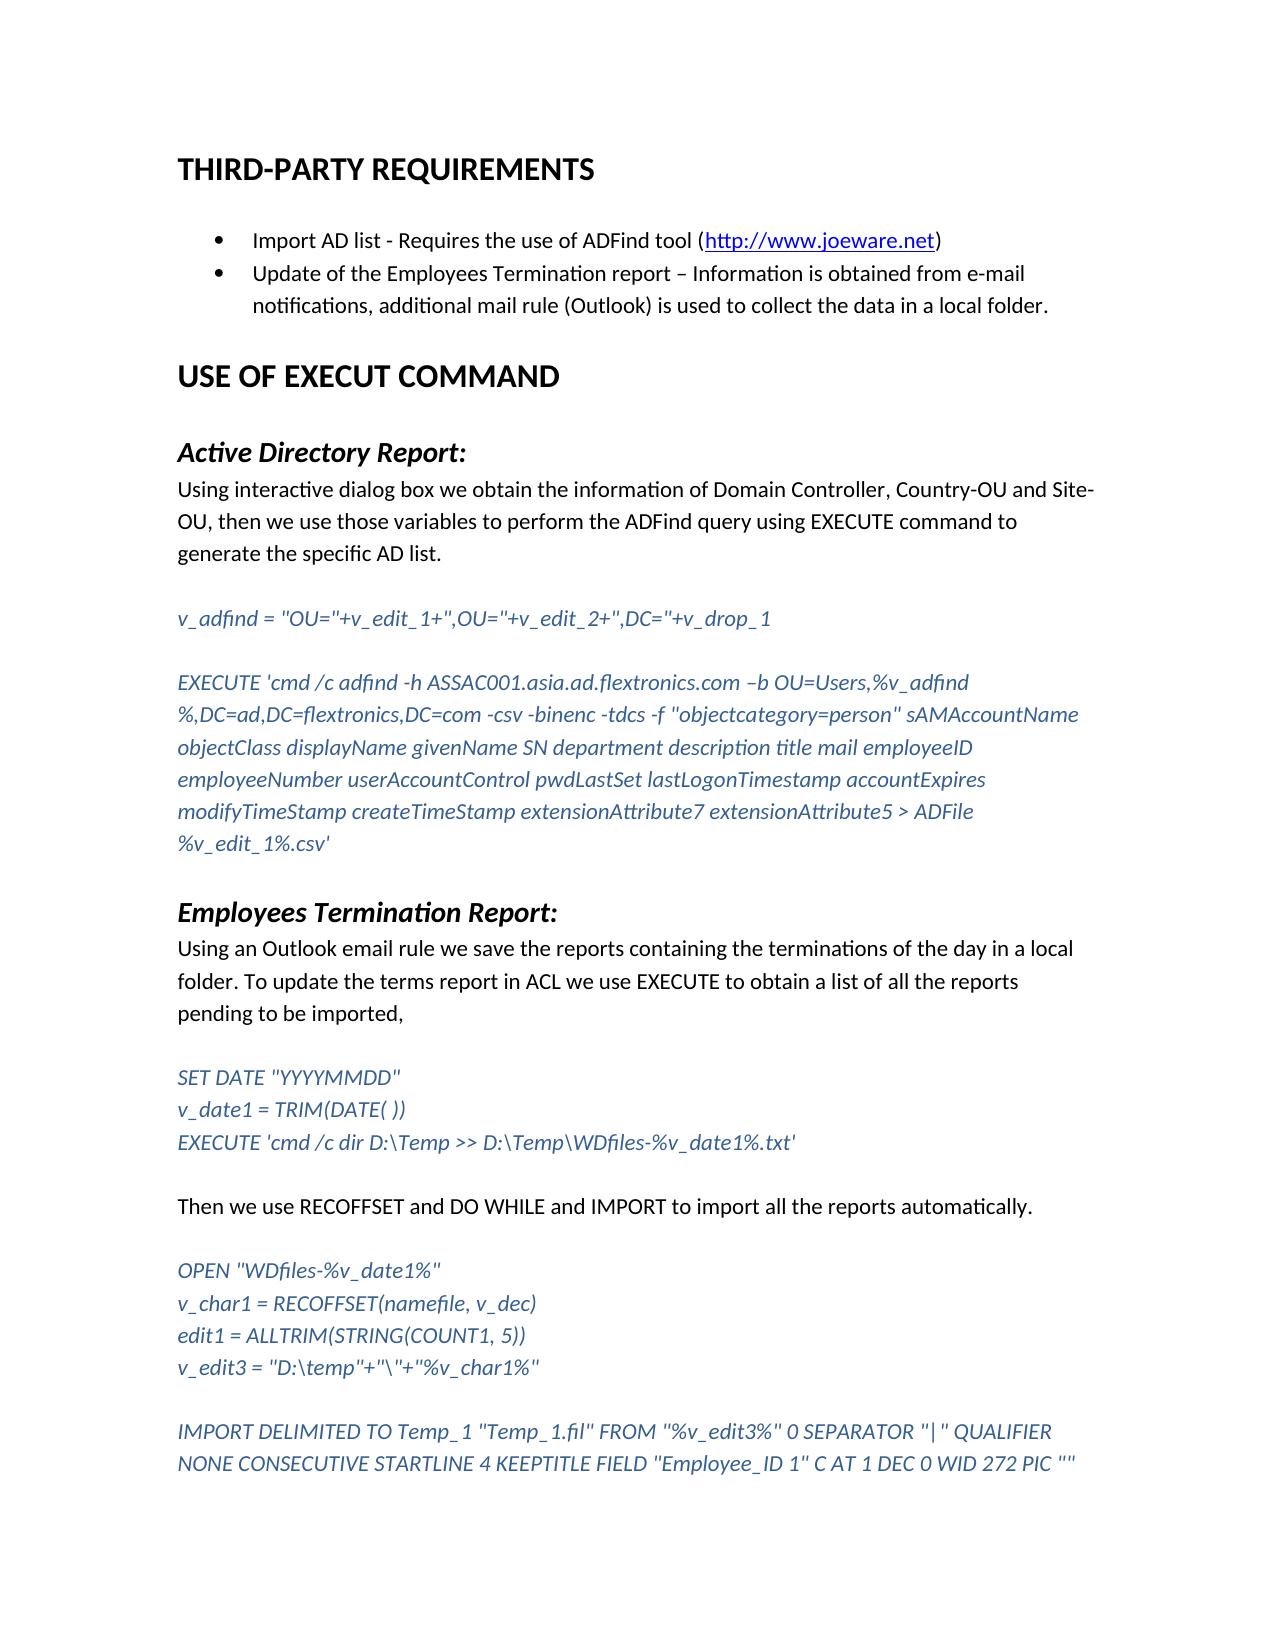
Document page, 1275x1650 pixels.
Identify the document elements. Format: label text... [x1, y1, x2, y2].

text SET DATE "YYYYMMDD" [177, 1063, 1098, 1091]
text Using interactive dialog box we obtain the information of Domain Controller, Country-OU and Site-OU, then we use those variables to perform the ADFind query using EXECUTE command to generate the specific AD list. [177, 475, 1098, 568]
text OPEN "WDfiles-%v_date1%" [177, 1256, 1098, 1284]
text v_char1 = RECOFFSET(namefile, v_dec) [177, 1289, 1098, 1317]
text USE OF EXECUT COMMAND [177, 355, 1098, 396]
text EXECUTE 'cmd /c adfind -h ASSAC001.asia.ad.flextronics.com –b OU=Users,%v_adfind%,DC=ad,DC=flextronics,DC=com -csv -binenc -tdcs -f "objectcategory=person" sAMAccountName objectClass displayName givenName SN department description title mail employeeID employeeNumber userAccountControl pwdLastSet lastLogonTimestamp accountExpires modifyTimeStamp createTimeStamp extensionAttribute7 extensionAttribute5 > ADFile%v_edit_1%.csv' [177, 668, 1098, 857]
list Update of the Employees Termination report – Information is obtained from e-mail notifications, additional mail rule (Outlook) is used to collect the data in a local folder. [215, 259, 1098, 319]
text Active Directory Report: [177, 434, 1098, 470]
text Using an Outlook email rule we save the reports containing the terminations of the day in a local folder. To update the terms report in ACL we use EXECUTE to obtain a list of all the reports pending to be imported, [177, 934, 1098, 1027]
text Employees Termination Report: [177, 894, 1098, 929]
text v_edit3 = "D:\temp"+"\"+"%v_char1%" [177, 1353, 1098, 1381]
text v_adfind = "OU="+v_edit_1+",OU="+v_edit_2+",DC="+v_drop_1 [177, 604, 1098, 632]
list Import AD list - Requires the use of ADFind tool (http://www.joeware.net) [215, 227, 1098, 254]
text edit1 = ALLTRIM(STRING(COUNT1, 5)) [177, 1321, 1098, 1349]
text v_date1 = TRIM(DATE( )) [177, 1096, 1098, 1123]
text EXECUTE 'cmd /c dir D:\Temp >> D:\Temp\WDfiles-%v_date1%.txt' [177, 1128, 1098, 1156]
text Then we use RECOFFSET and DO WHILE and IMPORT to import all the reports automatically. [177, 1192, 1098, 1220]
text THIRD-PARTY REQUIREMENTS [177, 148, 1098, 188]
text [177, 1417, 1098, 1478]
